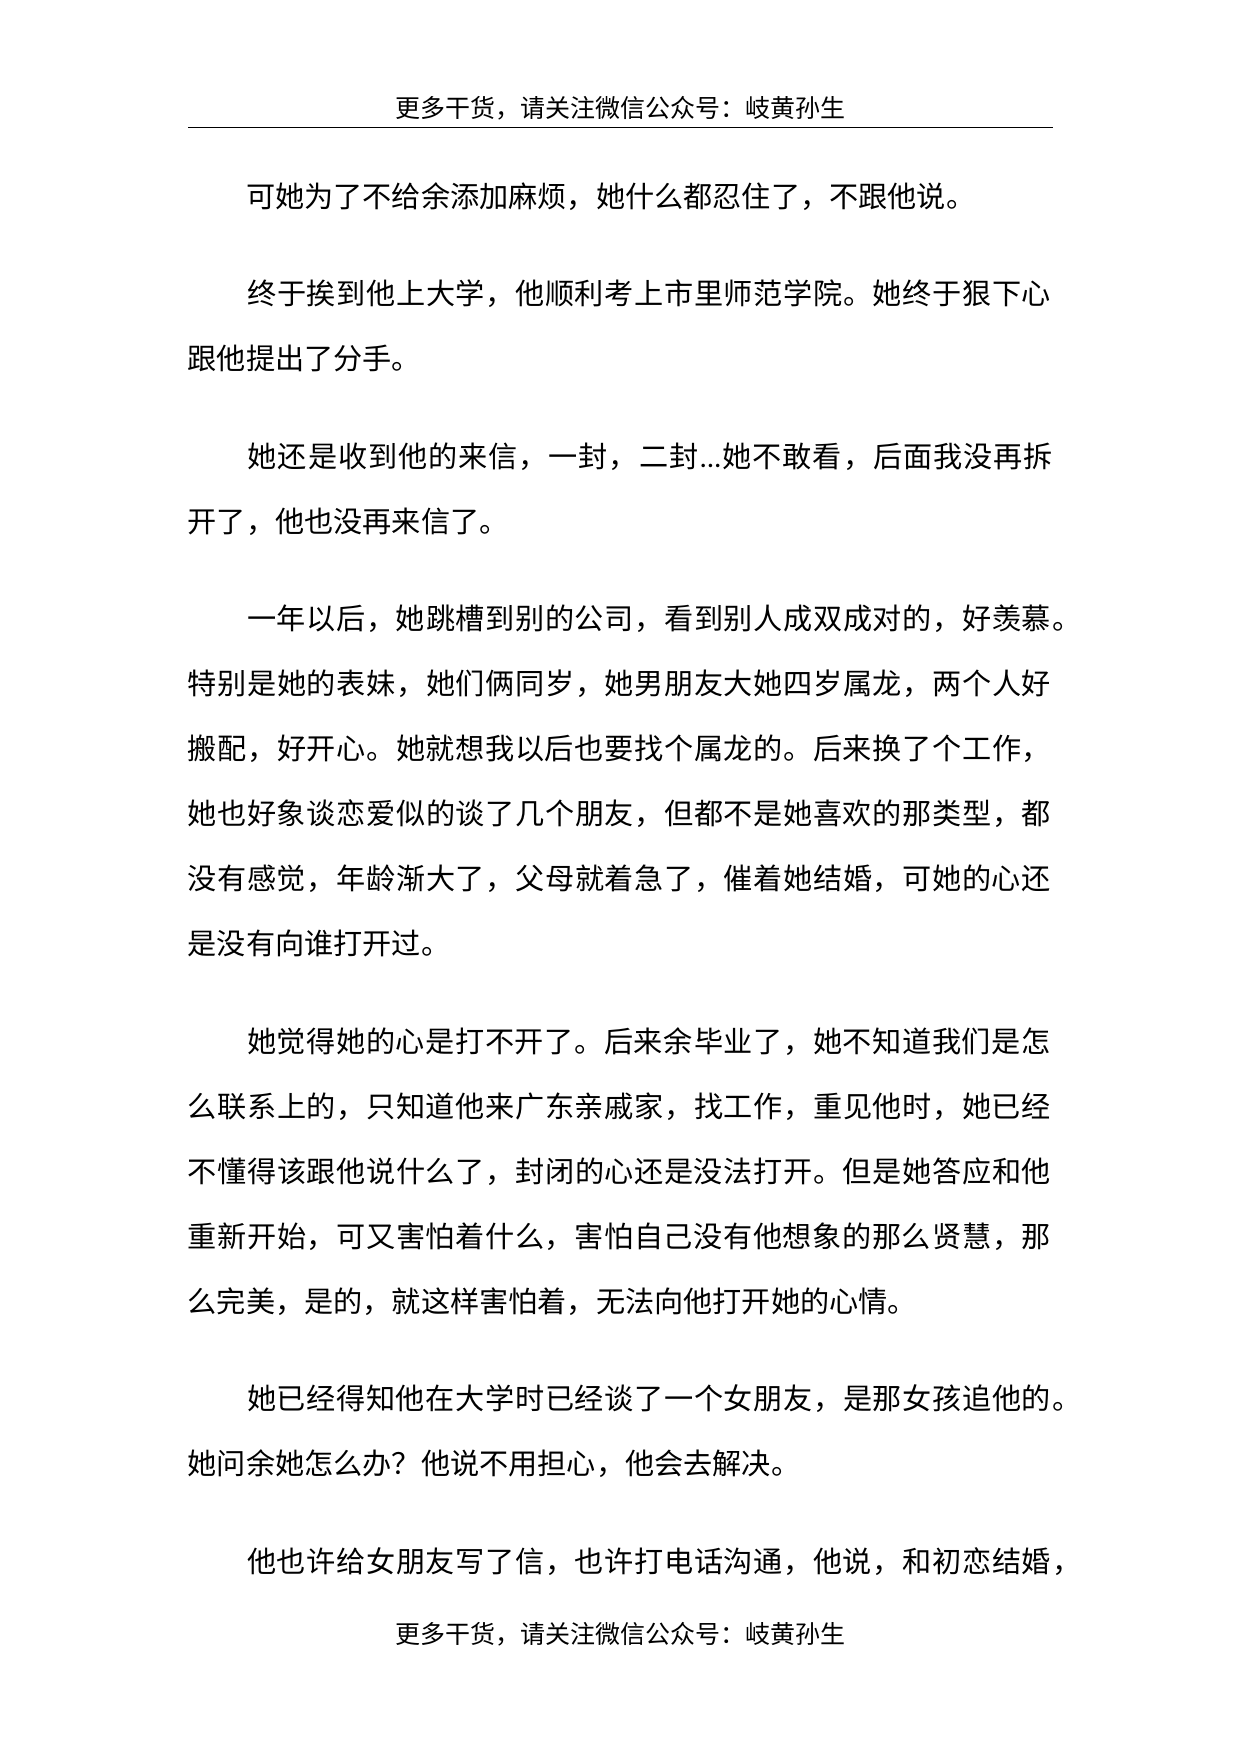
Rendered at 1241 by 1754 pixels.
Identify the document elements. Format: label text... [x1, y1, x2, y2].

text 一年以后，她跳槽到别的公司，看到别人成双成对的，好羡慕。特别是她的表妹，她们俩同岁，她男朋友大她四岁属龙，两个人好搬配，好开心。她就想我以后也要找个属龙的。后来换了个工作，她也好象谈恋爱似的谈了几个朋友，但都不是她喜欢的那类型，都没有感觉，年龄渐大了，父母就着急了，催着她结婚，可她的心还是没有向谁打开过。 [187, 584, 1053, 974]
text 她还是收到他的来信，一封，二封...她不敢看，后面我没再拆开了，他也没再来信了。 [187, 422, 1053, 552]
text 可她为了不给余添加麻烦，她什么都忍住了，不跟他说。 [187, 162, 1053, 227]
text 她觉得她的心是打不开了。后来余毕业了，她不知道我们是怎么联系上的，只知道他来广东亲戚家，找工作，重见他时，她已经不懂得该跟他说什么了，封闭的心还是没法打开。但是她答应和他重新开始，可又害怕着什么，害怕自己没有他想象的那么贤慧，那么完美，是的，就这样害怕着，无法向他打开她的心情。 [187, 1007, 1053, 1332]
text 她已经得知他在大学时已经谈了一个女朋友，是那女孩追他的。她问余她怎么办？他说不用担心，他会去解决。 [187, 1364, 1053, 1494]
text 终于挨到他上大学，他顺利考上市里师范学院。她终于狠下心跟他提出了分手。 [187, 259, 1053, 389]
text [187, 1527, 1053, 1592]
